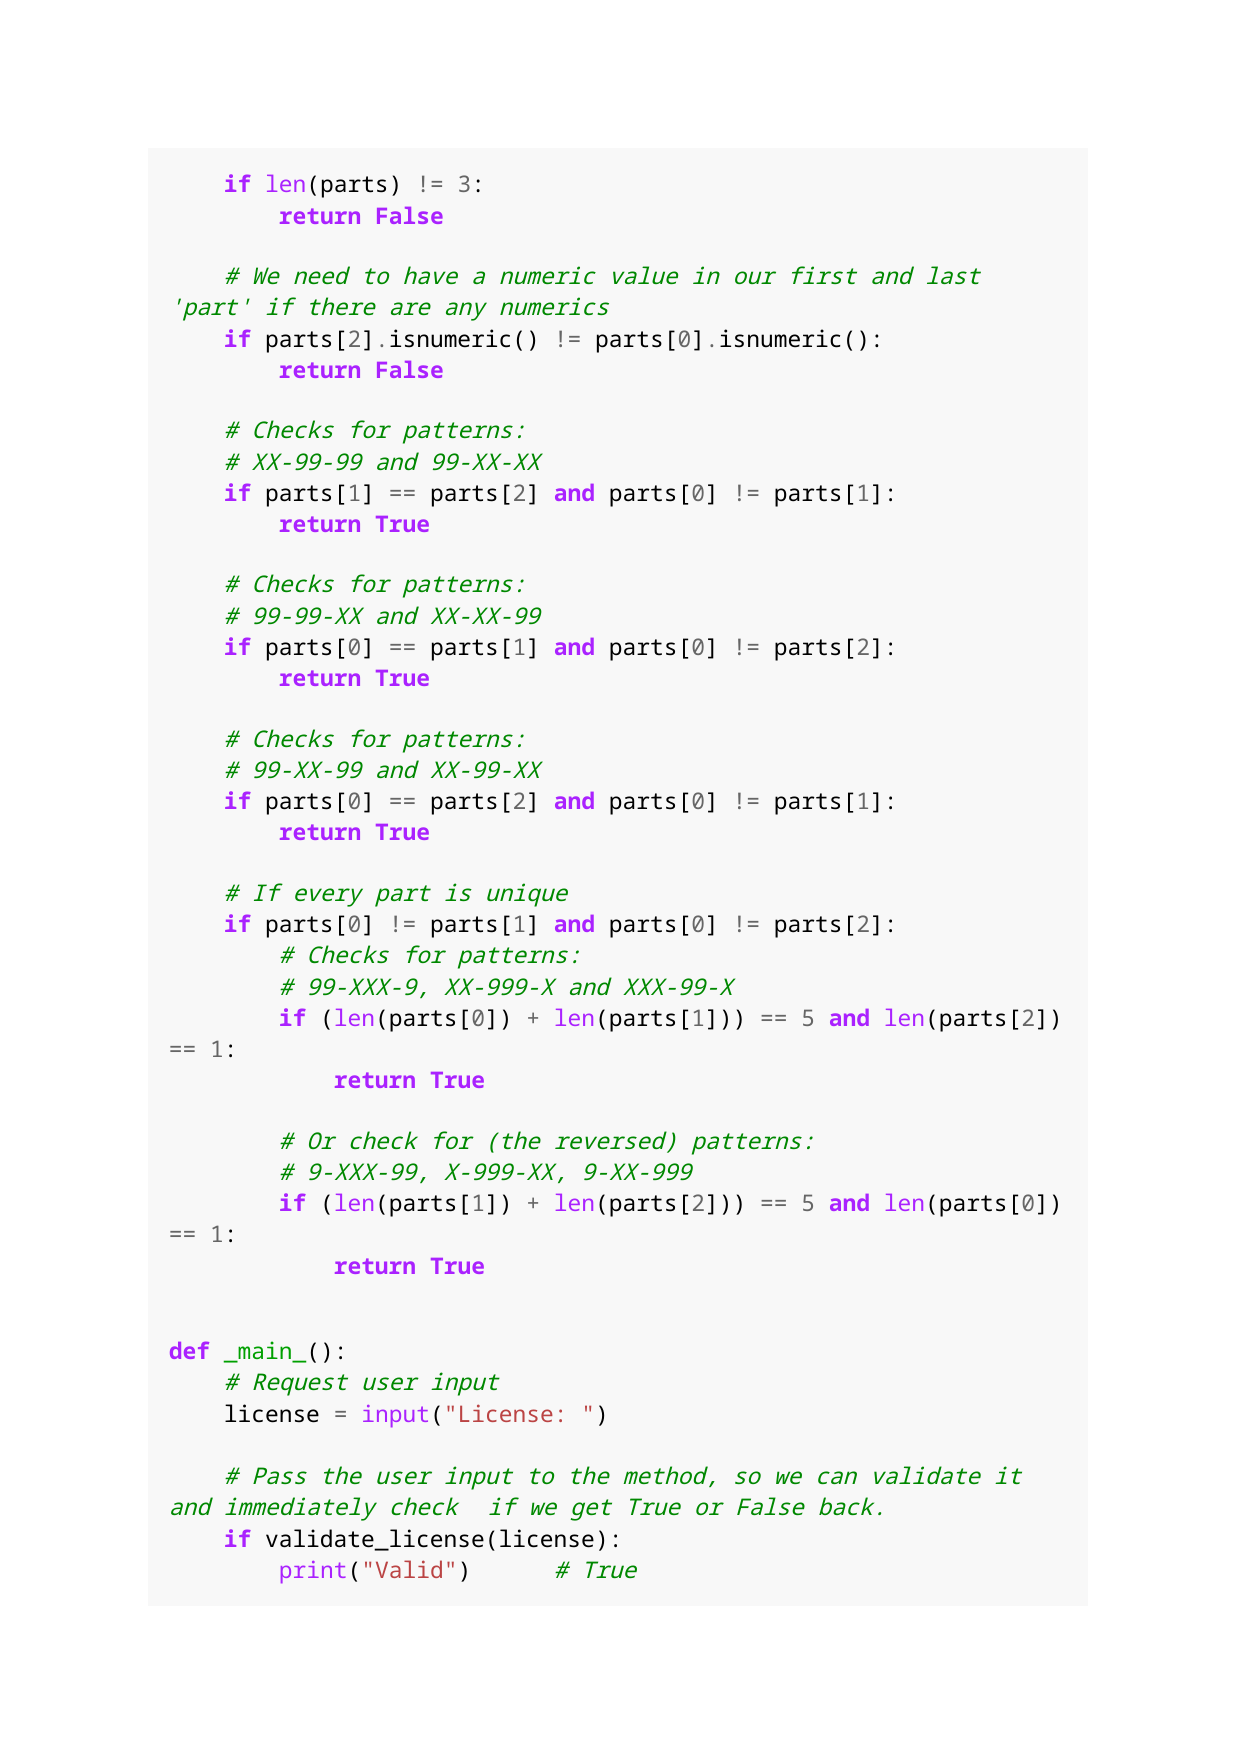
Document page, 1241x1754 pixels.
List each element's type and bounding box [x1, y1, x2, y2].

table_header [148, 148, 1088, 1606]
